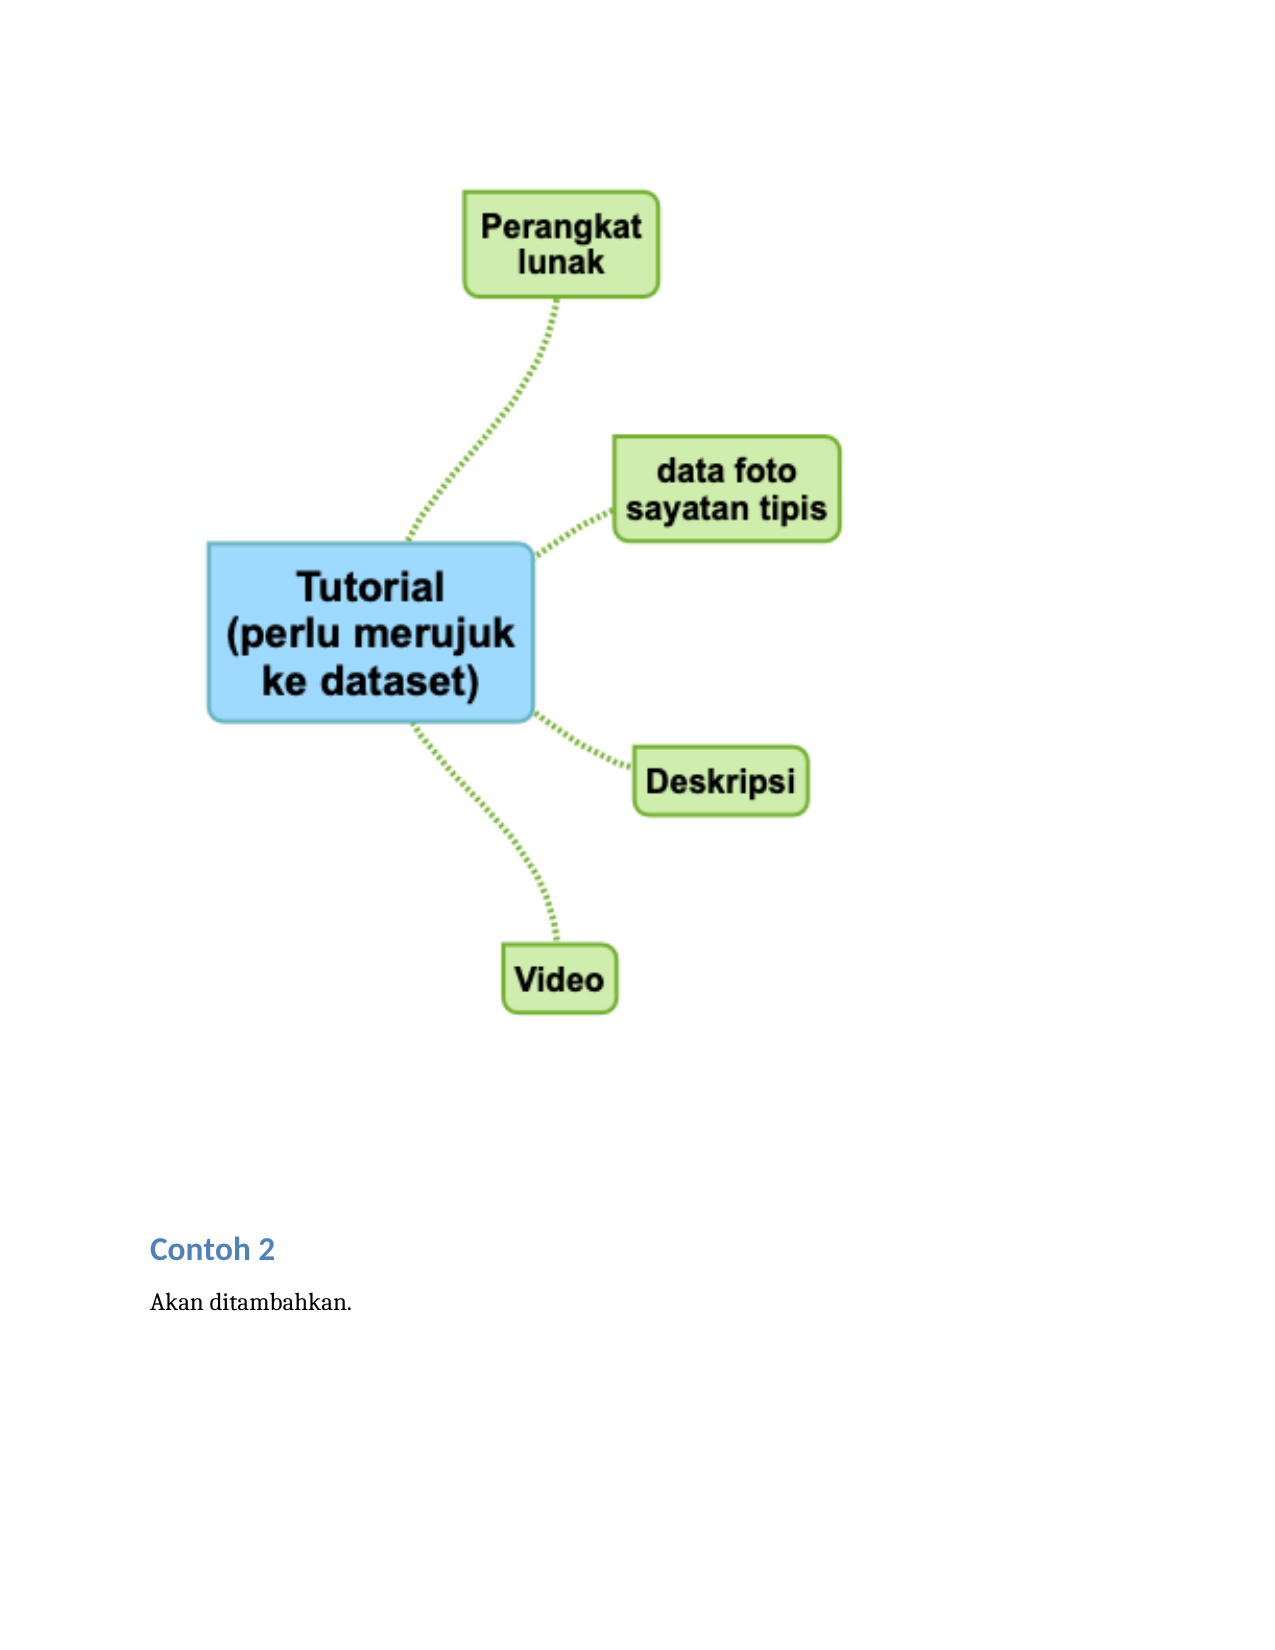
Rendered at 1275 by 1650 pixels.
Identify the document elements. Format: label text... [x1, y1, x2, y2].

picture [168, 150, 888, 1063]
subtitle Contoh 2 [150, 1228, 1125, 1269]
text Akan ditambahkan. [150, 1287, 1125, 1316]
